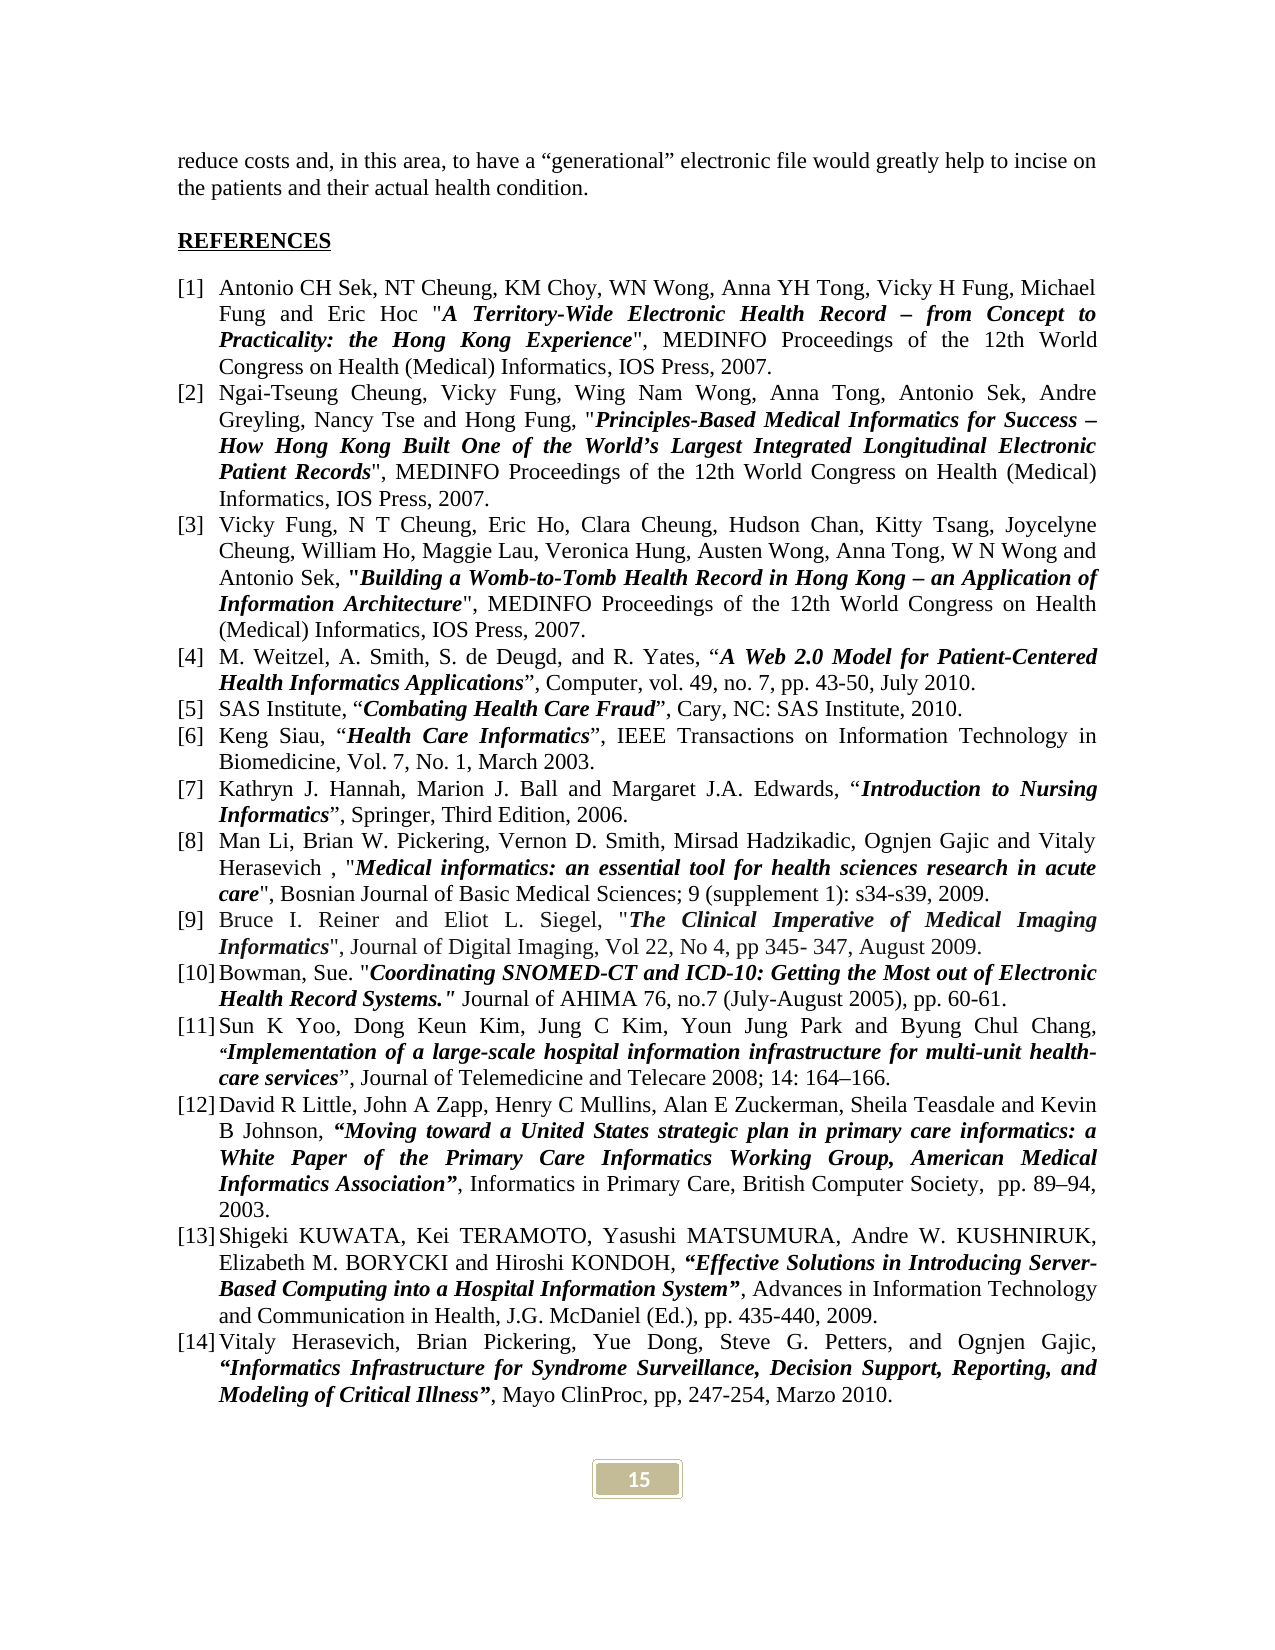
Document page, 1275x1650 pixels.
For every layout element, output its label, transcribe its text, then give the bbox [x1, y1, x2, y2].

list SAS Institute, “Combating Health Care Fraud”, Cary, NC: SAS Institute, 2010. [177, 696, 1098, 722]
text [177, 148, 1098, 200]
list Sun K Yoo, Dong Keun Kim, Jung C Kim, Youn Jung Park and Byung Chul Chang, “Implementation of a large-scale hospital information infrastructure for multi-unit health-care services”, Journal of Telemedicine and Telecare 2008; 14: 164–166. [177, 1012, 1098, 1091]
list Kathryn J. Hannah, Marion J. Ball and Margaret J.A. Edwards, “Introduction to Nursing Informatics”, Springer, Third Edition, 2006. [177, 774, 1098, 827]
list Shigeki KUWATA, Kei TERAMOTO, Yasushi MATSUMURA, Andre W. KUSHNIRUK, Elizabeth M. BORYCKI and Hiroshi KONDOH, “Effective Solutions in Introducing Server-Based Computing into a Hospital Information System”, Advances in Information Technology and Communication in Health, J.G. McDaniel (Ed.), pp. 435-440, 2009. [177, 1223, 1098, 1328]
list M. Weitzel, A. Smith, S. de Deugd, and R. Yates, “A Web 2.0 Model for Patient-Centered Health Informatics Applications”, Computer, vol. 49, no. 7, pp. 43-50, July 2010. [177, 643, 1098, 696]
list Bruce I. Reiner and Eliot L. Siegel, "The Clinical Imperative of Medical Imaging Informatics", Journal of Digital Imaging, Vol 22, No 4, pp 345- 347, August 2009. [177, 906, 1098, 959]
list Bowman, Sue. "Coordinating SNOMED-CT and ICD-10: Getting the Most out of Electronic Health Record Systems." Journal of AHIMA 76, no.7 (July-August 2005), pp. 60-61. [177, 959, 1098, 1012]
text REFERENCES [177, 227, 1098, 253]
list David R Little, John A Zapp, Henry C Mullins, Alan E Zuckerman, Sheila Teasdale and Kevin B Johnson, “Moving toward a United States strategic plan in primary care informatics: a White Paper of the Primary Care Informatics Working Group, American Medical Informatics Association”, Informatics in Primary Care, British Computer Society, pp. 89–94, 2003. [177, 1091, 1098, 1223]
list Antonio CH Sek, NT Cheung, KM Choy, WN Wong, Anna YH Tong, Vicky H Fung, Michael Fung and Eric Hoc "A Territory-Wide Electronic Health Record – from Concept to Practicality: the Hong Kong Experience", MEDINFO Proceedings of the 12th World Congress on Health (Medical) Informatics, IOS Press, 2007. [177, 274, 1098, 379]
list Vicky Fung, N T Cheung, Eric Ho, Clara Cheung, Hudson Chan, Kitty Tsang, Joycelyne Cheung, William Ho, Maggie Lau, Veronica Hung, Austen Wong, Anna Tong, W N Wong and Antonio Sek, "Building a Womb-to-Tomb Health Record in Hong Kong – an Application of Information Architecture", MEDINFO Proceedings of the 12th World Congress on Health (Medical) Informatics, IOS Press, 2007. [177, 511, 1098, 643]
list Man Li, Brian W. Pickering, Vernon D. Smith, Mirsad Hadzikadic, Ognjen Gajic and Vitaly Herasevich , "Medical informatics: an essential tool for health sciences research in acute care", Bosnian Journal of Basic Medical Sciences; 9 (supplement 1): s34-s39, 2009. [177, 827, 1098, 906]
list Vitaly Herasevich, Brian Pickering, Yue Dong, Steve G. Petters, and Ognjen Gajic, “Informatics Infrastructure for Syndrome Surveillance, Decision Support, Reporting, and Modeling of Critical Illness”, Mayo ClinProc, pp, 247-254, Marzo 2010. [177, 1328, 1098, 1407]
list Keng Siau, “Health Care Informatics”, IEEE Transactions on Information Technology in Biomedicine, Vol. 7, No. 1, March 2003. [177, 722, 1098, 774]
list Ngai-Tseung Cheung, Vicky Fung, Wing Nam Wong, Anna Tong, Antonio Sek, Andre Greyling, Nancy Tse and Hong Fung, "Principles-Based Medical Informatics for Success – How Hong Kong Built One of the World’s Largest Integrated Longitudinal Electronic Patient Records", MEDINFO Proceedings of the 12th World Congress on Health (Medical) Informatics, IOS Press, 2007. [177, 379, 1098, 511]
